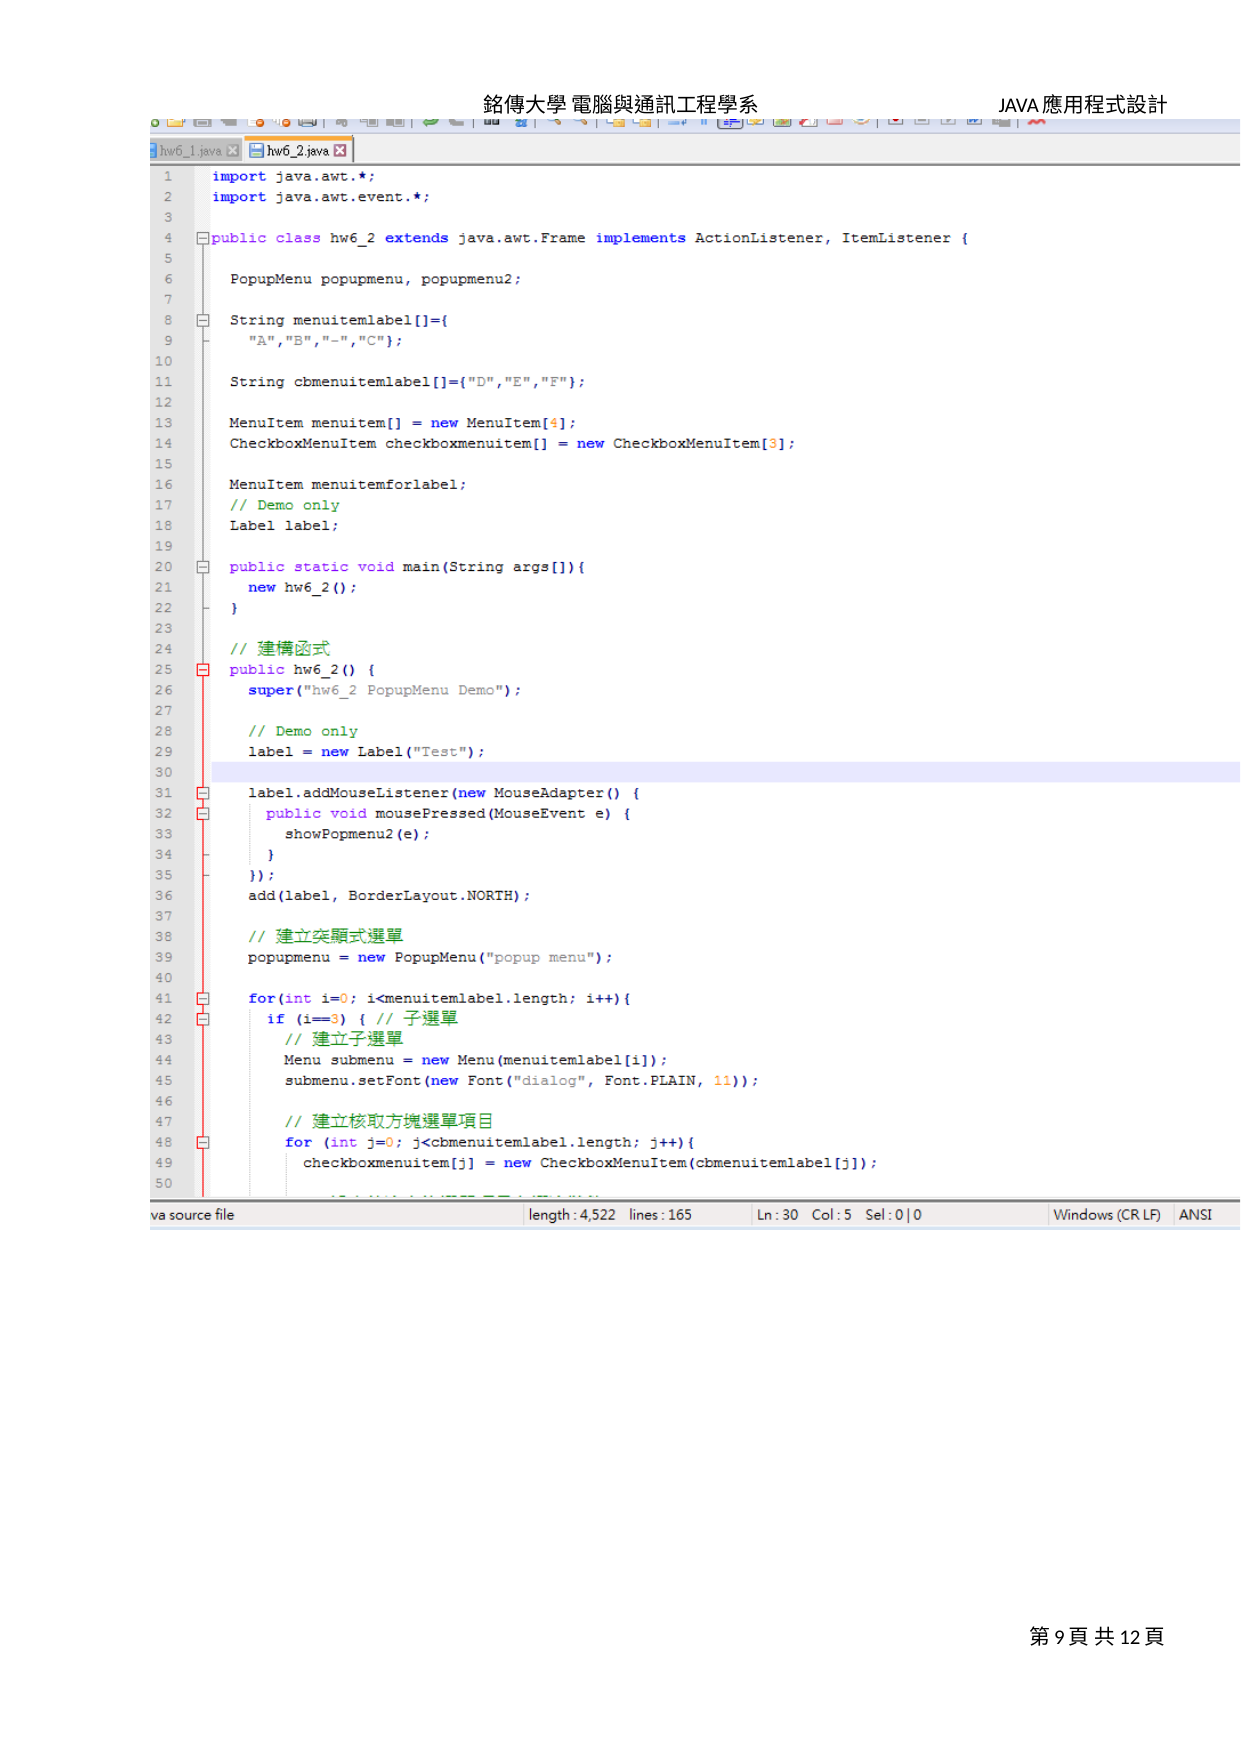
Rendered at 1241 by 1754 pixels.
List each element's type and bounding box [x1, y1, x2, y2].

picture [150, 119, 1241, 1230]
